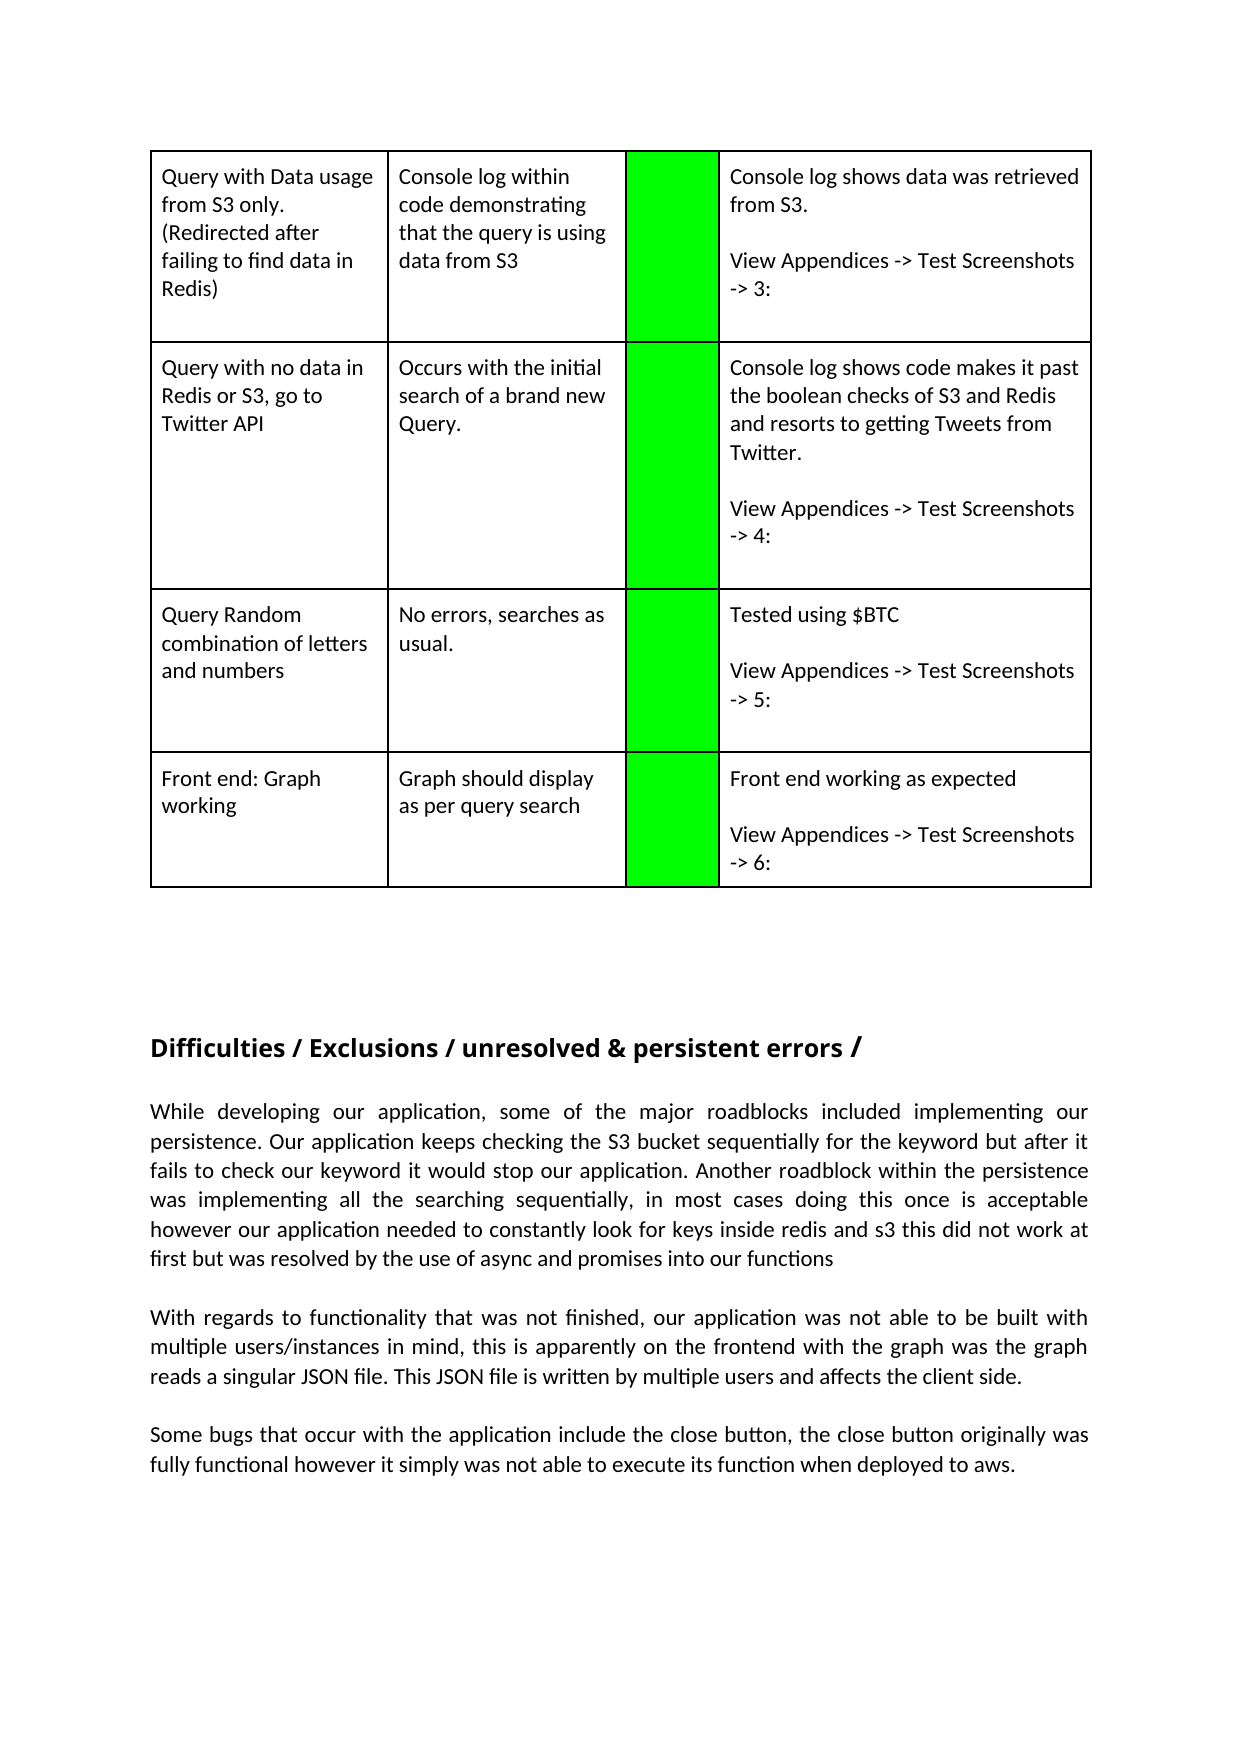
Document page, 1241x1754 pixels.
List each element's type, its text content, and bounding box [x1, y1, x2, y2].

table_cell Console log within code demonstrating that the query is using data from S3 [389, 152, 625, 341]
table_cell Query with no data in Redis or S3, go to Twitter API [152, 343, 387, 588]
text While developing our application, some of the major roadblocks included implementing our persistence. Our application keeps checking the S3 bucket sequentially for the keyword but after it fails to check our keyword it would stop our application. Another roadblock within the persistence was implementing all the searching sequentially, in most cases doing this once is acceptable however our application needed to constantly look for keys inside redis and s3 this did not work at first but was resolved by the use of async and promises into our functions [150, 1097, 1090, 1272]
table_cell Occurs with the initial search of a brand new Query. [389, 343, 625, 588]
text With regards to functionality that was not finished, our application was not able to be built with multiple users/instances in mind, this is apparently on the frontend with the graph was the graph reads a singular JSON file. This JSON file is written by multiple users and affects the client side. [150, 1303, 1090, 1390]
subtitle Difficulties / Exclusions / unresolved & persistent errors / [150, 1026, 1090, 1066]
text Some bugs that occur with the application include the close button, the close button originally was fully functional however it simply was not able to execute its function when deployed to aws. [150, 1421, 1090, 1478]
table_cell Console log shows data was retrieved from S3. View Appendices -> Test Screenshots -> 3: [720, 152, 1090, 341]
table_cell Query Random combination of letters and numbers [152, 590, 387, 751]
table_cell Query with Data usage from S3 only. (Redirected after failing to find data in Redis) [152, 152, 387, 341]
table_cell [627, 343, 718, 588]
table_cell No errors, searches as usual. [389, 590, 625, 751]
table_cell [627, 152, 718, 341]
table_cell Front end working as expected View Appendices -> Test Screenshots -> 6: [720, 753, 1090, 886]
table_cell Graph should display as per query search [389, 753, 625, 886]
table_cell Front end: Graph working [152, 753, 387, 886]
table_cell [627, 753, 718, 886]
table_cell Tested using $BTC View Appendices -> Test Screenshots -> 5: [720, 590, 1090, 751]
table_cell [627, 590, 718, 751]
table_cell Console log shows code makes it past the boolean checks of S3 and Redis and resorts to getting Tweets from Twitter. View Appendices -> Test Screenshots -> 4: [720, 343, 1090, 588]
